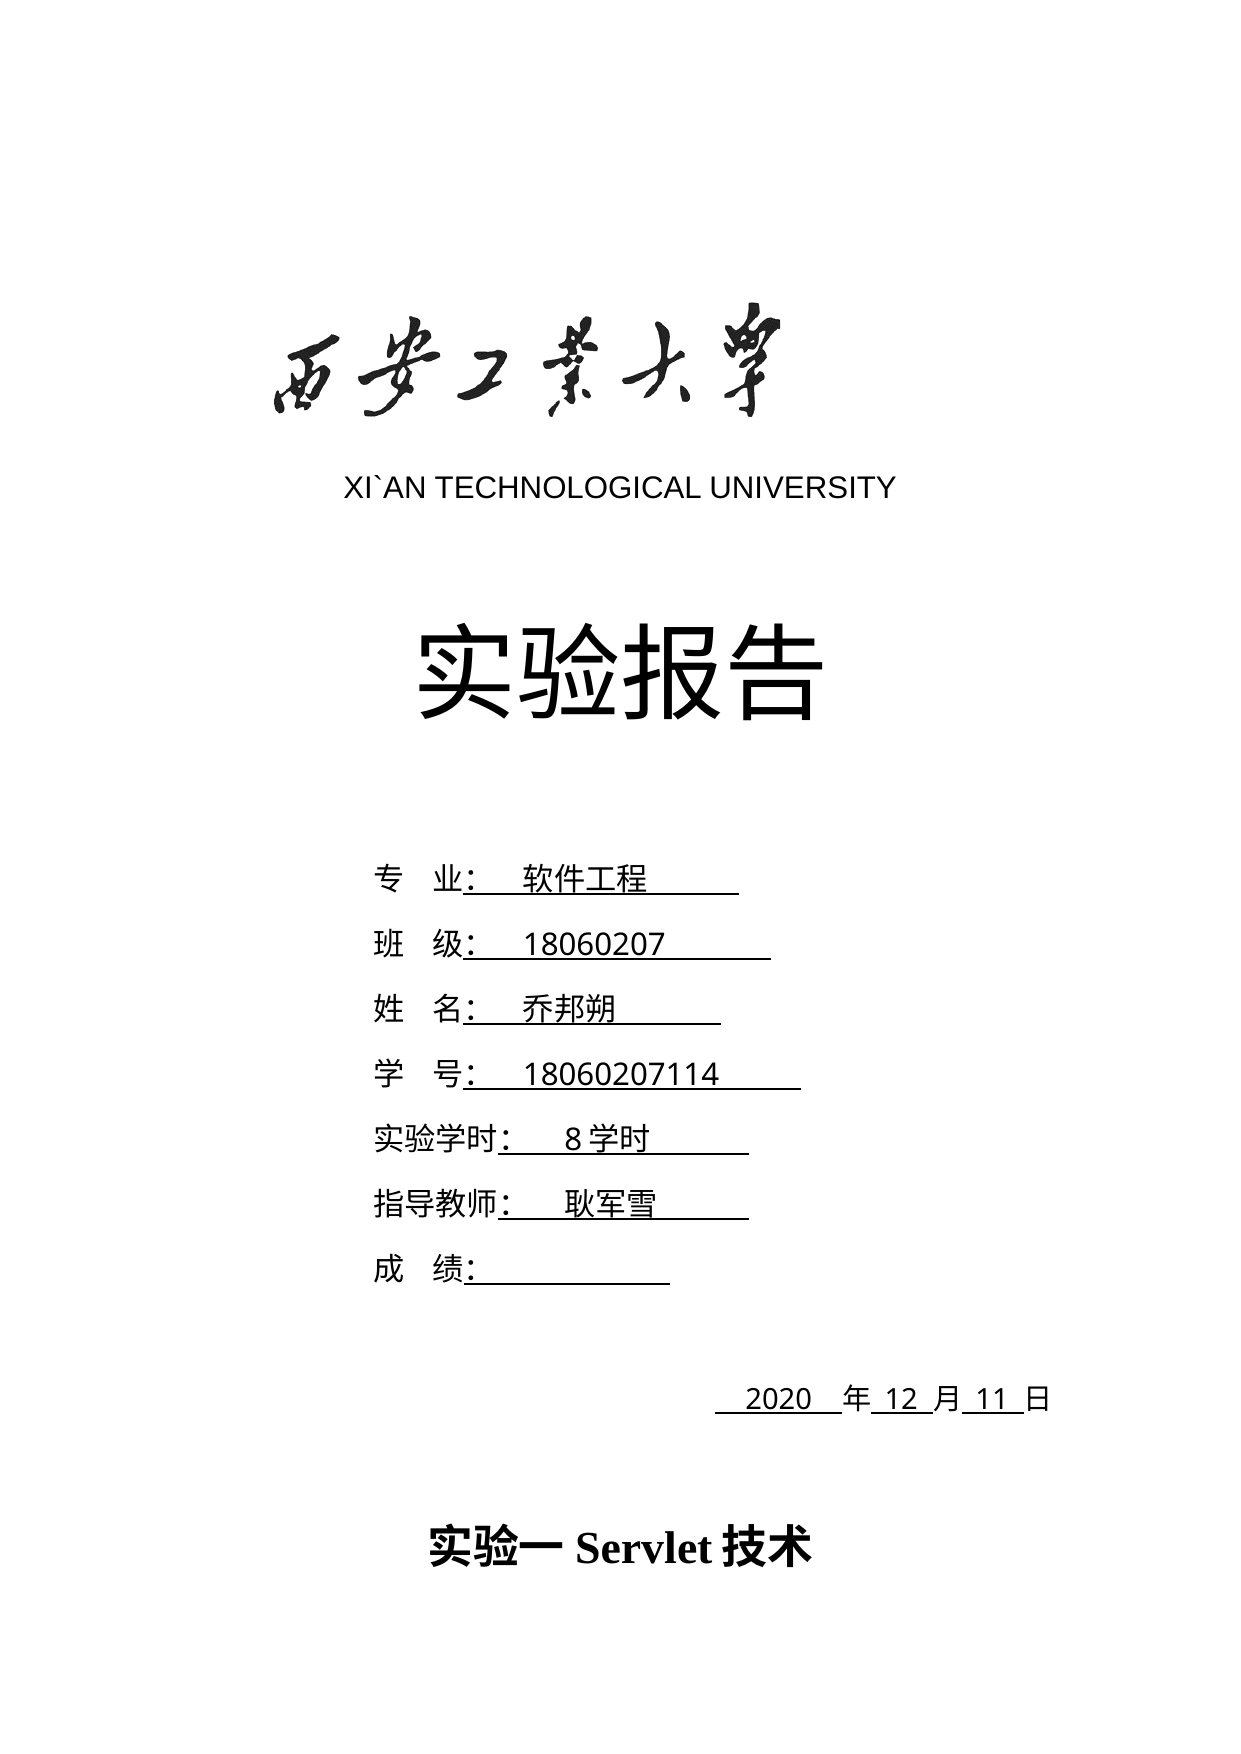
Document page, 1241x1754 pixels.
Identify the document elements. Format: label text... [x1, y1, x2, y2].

text 2020 年 12 月 11 日 [187, 1364, 1053, 1429]
text 实验学时： 8学时 [187, 1104, 1053, 1169]
text 姓 名： 乔邦朔 [187, 974, 1053, 1039]
text 实验一 Servlet技术 [187, 1494, 1053, 1592]
text 班 级： 18060207 [187, 909, 1053, 974]
text 专 业： 软件工程 [187, 844, 1053, 909]
text 学 号： 18060207114 [187, 1039, 1053, 1104]
text 成 绩： [187, 1234, 1053, 1299]
text 实验报告 [187, 584, 1053, 747]
text XI`AN TECHNOLOGICAL UNIVERSITY [187, 454, 1053, 519]
text 指导教师： 耿军雪 [187, 1169, 1053, 1234]
